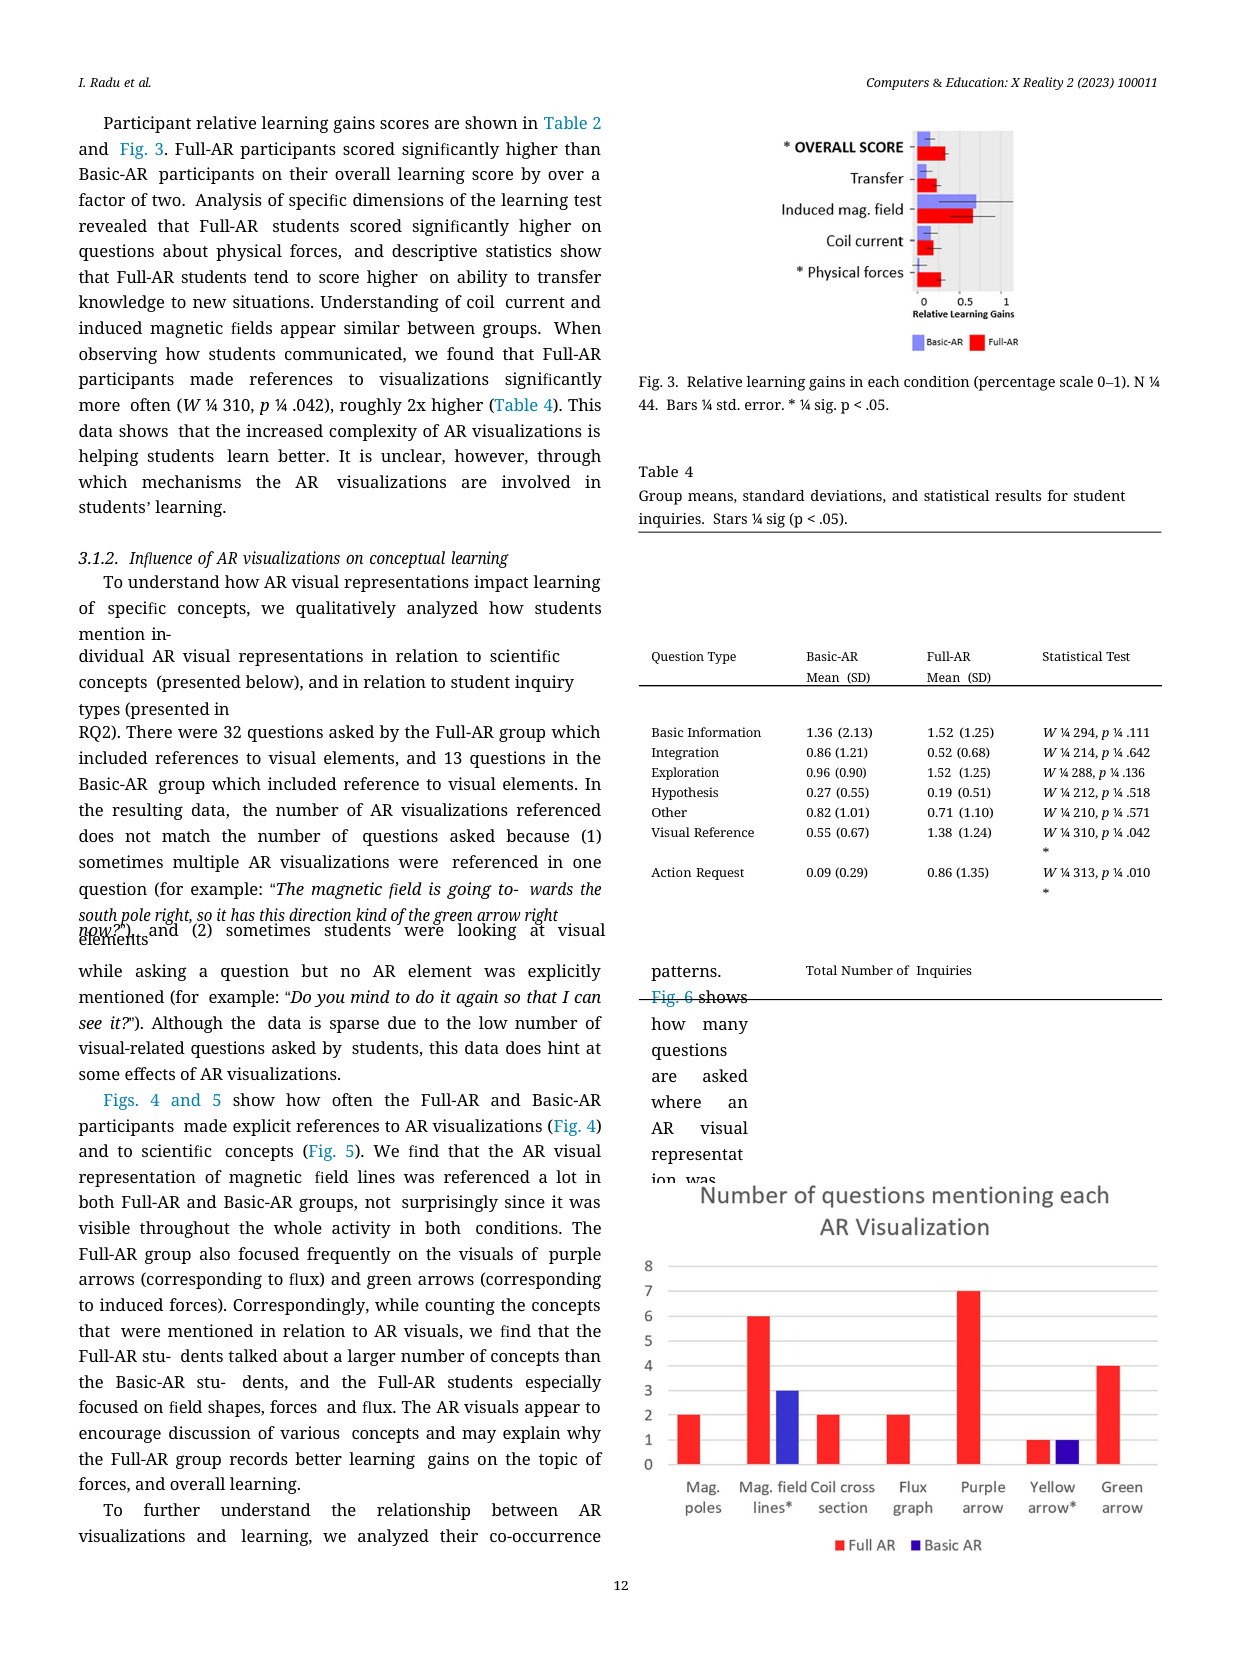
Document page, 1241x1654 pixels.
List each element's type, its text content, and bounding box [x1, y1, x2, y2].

text Statistical Test [1042, 648, 1173, 665]
text Table 4 [638, 462, 1173, 482]
text Participant relative learning gains scores are shown in Table 2 and Fig. 3. Full-AR participants scored significantly higher than Basic-AR participants on their overall learning score by over a factor of two. Analysis of specific dimensions of the learning test revealed that Full-AR students scored significantly higher on questions about physical forces, and descriptive statistics show that Full-AR students tend to score higher on ability to transfer knowledge to new situations. Understanding of coil current and induced magnetic fields appear similar between groups. When observing how students communicated, we found that Full-AR participants made references to visualizations significantly more often (W ¼ 310, p ¼ .042), roughly 2x higher (Table 4). This data shows that the increased complexity of AR visualizations is helping students learn better. It is unclear, however, through which mechanisms the AR visualizations are involved in students’ learning. [78, 112, 602, 519]
text To further understand the relationship between AR visualizations and learning, we analyzed their co-occurrence patterns. Fig. 6 shows how many questions are asked where an AR visual representation was [651, 1001, 748, 1183]
text Total Number of Inquiries [806, 962, 1169, 979]
text * [1042, 844, 1173, 861]
text Full-AR Mean (SD) [927, 648, 1007, 685]
text Other 0.82 (1.01) 0.71 (1.10) W ¼ 210, p ¼ .571 [651, 804, 1173, 821]
text dividual AR visual representations in relation to scientific concepts (presented below), and in relation to student inquiry types (presented in [78, 645, 605, 720]
list Influence of AR visualizations on conceptual learning [78, 547, 606, 569]
text * [1042, 885, 1173, 902]
text Integration 0.86 (1.21) 0.52 (0.68) W ¼ 214, p ¼ .642 [651, 744, 1173, 761]
picture [346, 1145, 353, 1151]
text Question Type Basic-AR Mean (SD) [651, 648, 894, 685]
text now?”), and (2) sometimes students were looking at visual elements [78, 929, 605, 948]
text Action Request 0.09 (0.29) 0.86 (1.35) W ¼ 313, p ¼ .010 [651, 864, 1173, 881]
picture [586, 1121, 591, 1129]
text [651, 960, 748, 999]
text To further understand the relationship between AR visualizations and learning, we analyzed their co-occurrence patterns. Fig. 6 shows how many questions are asked where an AR visual representation was [78, 1499, 601, 1547]
text Exploration 0.96 (0.90) 1.52 (1.25) W ¼ 288, p ¼ .136 [651, 764, 1173, 781]
picture [213, 1094, 220, 1100]
text Basic Information 1.36 (2.13) 1.52 (1.25) W ¼ 294, p ¼ .111 [651, 724, 1173, 741]
text Fig. 3. Relative learning gains in each condition (percentage scale 0–1). N ¼ 44. Bars ¼ std. error. * ¼ sig. p < .05. [638, 372, 1173, 414]
text RQ2). There were 32 questions asked by the Full-AR group which included references to visual elements, and 13 questions in the Basic-AR group which included reference to visual elements. In the resulting data, the number of AR visualizations referenced does not match the number of questions asked because (1) sometimes multiple AR visualizations were referenced in one question (for example: “The magnetic field is going to- wards the south pole right, so it has this direction kind of the green arrow right [78, 721, 601, 926]
text Group means, standard deviations, and statistical results for student inquiries. Stars ¼ sig (p < .05). [638, 486, 1173, 528]
text while asking a question but no AR element was explicitly mentioned (for example: “Do you mind to do it again so that I can see it?”). Although the data is sparse due to the low number of visual-related questions asked by students, this data does hint at some effects of AR visualizations. [78, 960, 601, 1085]
picture [642, 1183, 1159, 1552]
text To understand how AR visual representations impact learning of specific concepts, we qualitatively analyzed how students mention in- [78, 571, 602, 645]
picture [781, 130, 1019, 352]
text Visual Reference 0.55 (0.67) 1.38 (1.24) W ¼ 310, p ¼ .042 [651, 824, 1173, 841]
text Figs. 4 and 5 show how often the Full-AR and Basic-AR participants made explicit references to AR visualizations (Fig. 4) and to scientific concepts (Fig. 5). We find that the AR visual representation of magnetic field lines was referenced a lot in both Full-AR and Basic-AR groups, not surprisingly since it was visible throughout the whole activity in both conditions. The Full-AR group also focused frequently on the visuals of purple arrows (corresponding to flux) and green arrows (corresponding to induced forces). Correspondingly, while counting the concepts that were mentioned in relation to AR visuals, we find that the Full-AR stu- dents talked about a larger number of concepts than the Basic-AR stu- dents, and the Full-AR students especially focused on field shapes, forces and flux. The AR visuals appear to encourage discussion of various concepts and may explain why the Full-AR group records better learning gains on the topic of forces, and overall learning. [78, 1089, 601, 1496]
picture [543, 400, 548, 408]
text Hypothesis 0.27 (0.55) 0.19 (0.51) W ¼ 212, p ¼ .518 [651, 784, 1173, 801]
picture [150, 1095, 155, 1103]
